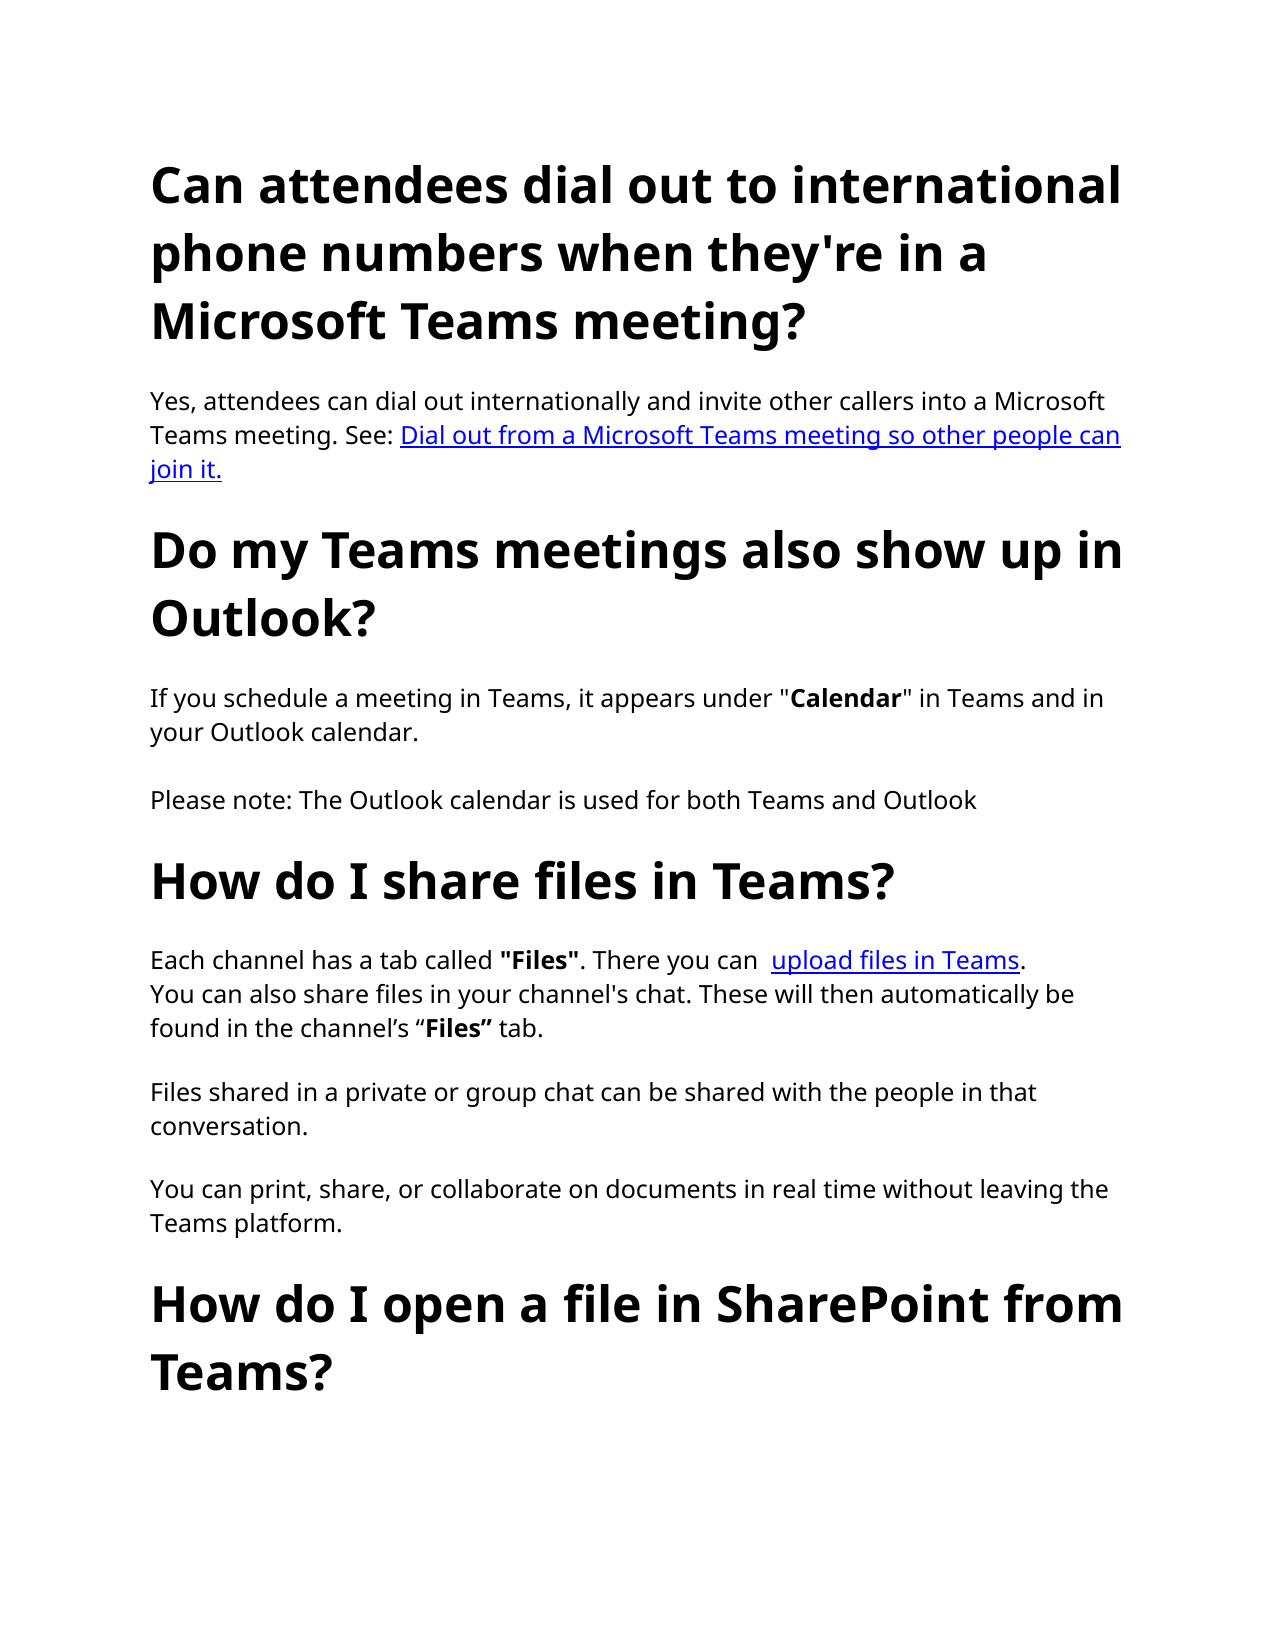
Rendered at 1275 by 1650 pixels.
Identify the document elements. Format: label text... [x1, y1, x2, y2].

text If you schedule a meeting in Teams, it appears under "Calendar" in Teams and in your Outlook calendar. [150, 680, 1125, 748]
text Please note: The Outlook calendar is used for both Teams and Outlook [150, 782, 1125, 817]
text Yes, attendees can dial out internationally and invite other callers into a Microsoft Teams meeting. See: Dial out from a Microsoft Teams meeting so other people can join it. [150, 383, 1125, 486]
text Files shared in a private or group chat can be shared with the people in that conversation. [150, 1074, 1125, 1142]
subtitle Can attendees dial out to international phone numbers when they're in a Microsoft Teams meeting? [150, 150, 1125, 354]
text You can print, share, or collaborate on documents in real time without leaving the Teams platform. [150, 1172, 1125, 1240]
subtitle How do I share files in Teams? [150, 846, 1125, 914]
text Each channel has a tab called "Files". There you can upload files in Teams. You can also share files in your channel's chat. These will then automatically be found in the channel’s “Files” tab. [150, 943, 1125, 1045]
subtitle How do I open a file in SharePoint from Teams? [150, 1269, 1125, 1405]
subtitle Do my Teams meetings also show up in Outlook? [150, 515, 1125, 651]
